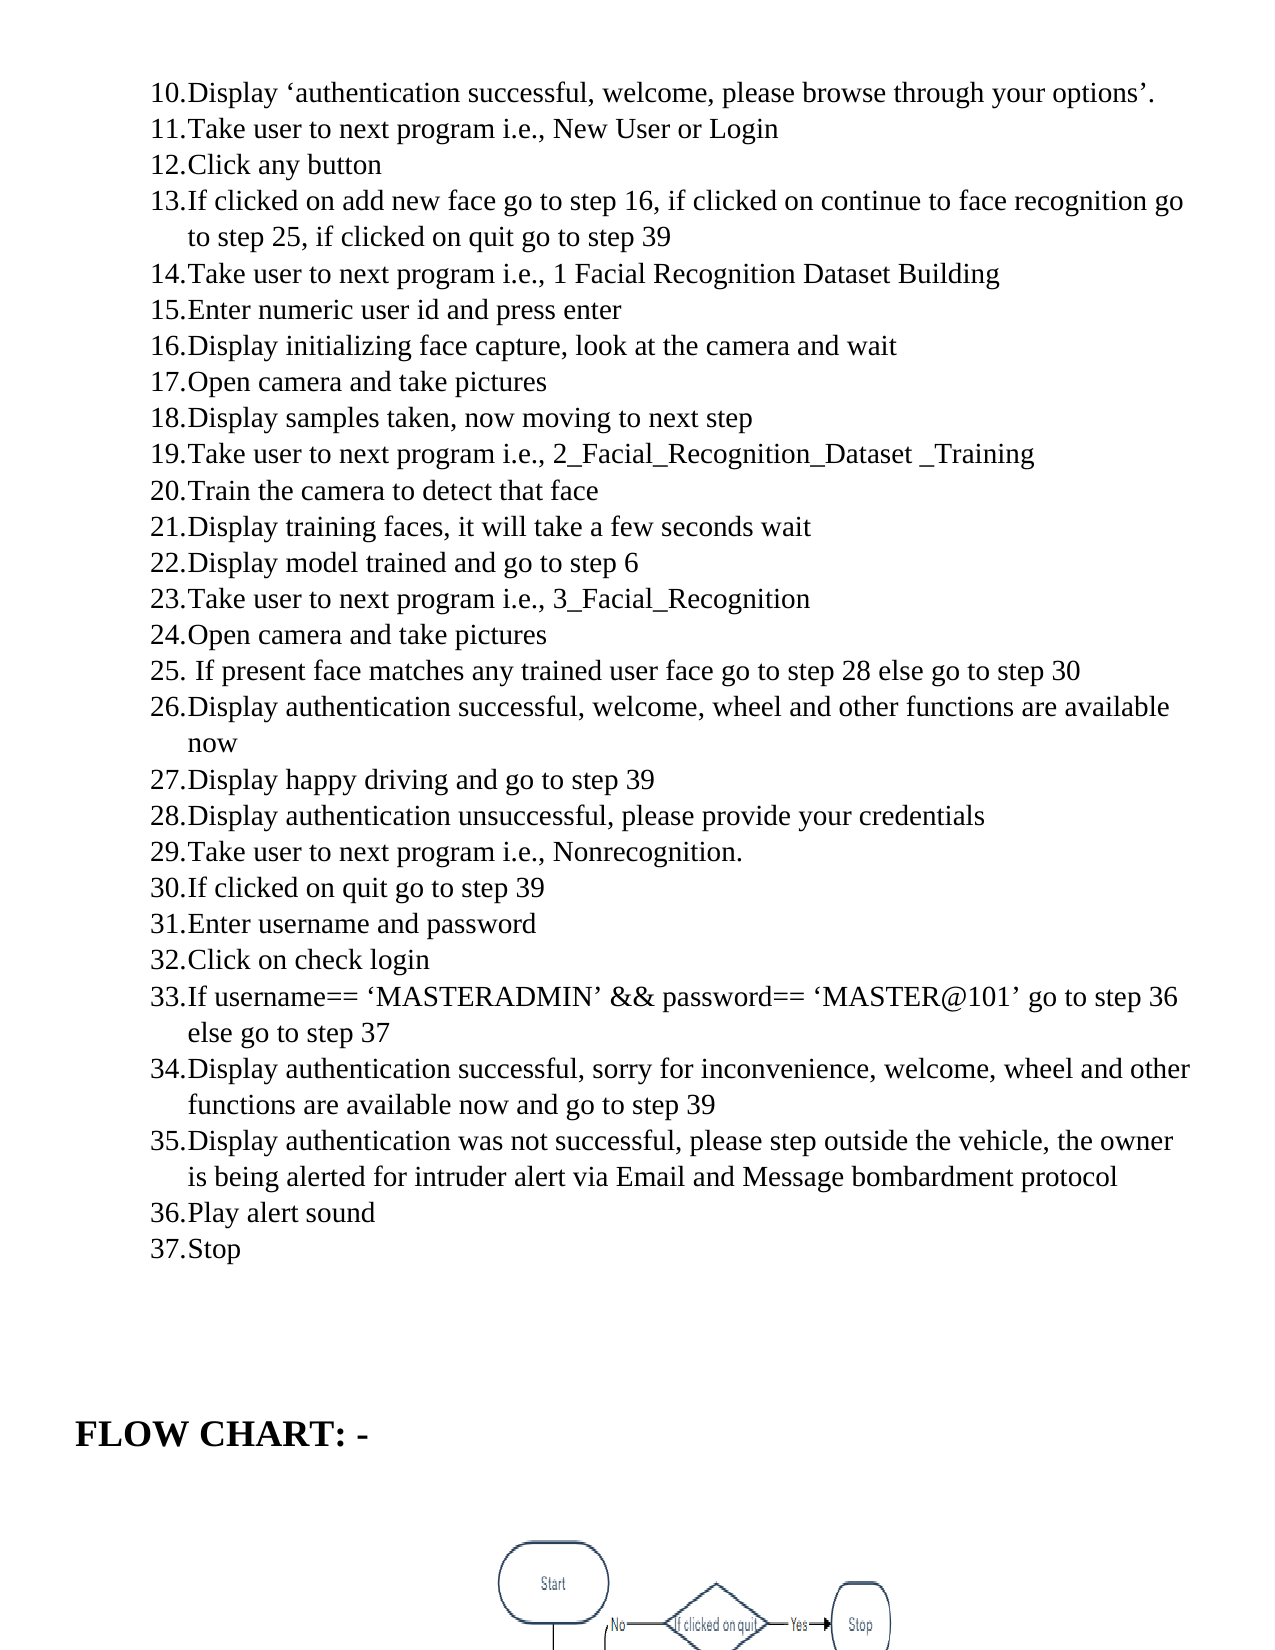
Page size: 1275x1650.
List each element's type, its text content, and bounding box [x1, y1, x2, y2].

list Click on check login [150, 942, 1200, 976]
list Take user to next program i.e., New User or Login [150, 111, 1200, 145]
list Display model trained and go to step 6 [150, 545, 1200, 578]
list Enter numeric user id and press enter [150, 292, 1200, 325]
list If username== ‘MASTERADMIN’ && password== ‘MASTER@101’ go to step 36 else go to step 37 [150, 979, 1200, 1048]
list Display authentication successful, welcome, wheel and other functions are available now [150, 689, 1200, 759]
list Stop [150, 1232, 1200, 1265]
list Display training faces, it will take a few seconds wait [150, 509, 1200, 542]
list Take user to next program i.e., Nonrecognition. [150, 834, 1200, 868]
list Display happy driving and go to step 39 [150, 762, 1200, 795]
list Display authentication was not successful, please step outside the vehicle, the owner is being alerted for intruder alert via Email and Message bombardment protocol [150, 1123, 1200, 1193]
list If present face matches any trained user face go to step 28 else go to step 30 [150, 653, 1200, 687]
list Take user to next program i.e., 2_Facial_Recognition_Dataset _Training [150, 436, 1200, 470]
list Enter username and password [150, 906, 1200, 940]
list Display initializing face capture, look at the camera and wait [150, 328, 1200, 362]
list If clicked on quit go to step 39 [150, 870, 1200, 904]
list Open camera and take pictures [150, 364, 1200, 398]
list Display authentication unsuccessful, please provide your credentials [150, 798, 1200, 831]
list Play alert sound [150, 1196, 1200, 1229]
list Click any button [150, 147, 1200, 181]
list If clicked on add new face go to step 16, if clicked on continue to face recognition go to step 25, if clicked on quit go to step 39 [150, 183, 1200, 253]
list Take user to next program i.e., 1 Facial Recognition Dataset Building [150, 256, 1200, 289]
text FLOW CHART: - [75, 1411, 1200, 1454]
list Display ‘authentication successful, welcome, please browse through your options’. [150, 75, 1200, 108]
picture [31, 1483, 1243, 1650]
list Train the camera to detect that face [150, 473, 1200, 506]
list Take user to next program i.e., 3_Facial_Recognition [150, 581, 1200, 614]
list Display samples taken, now moving to next step [150, 400, 1200, 434]
list Open camera and take pictures [150, 617, 1200, 651]
list Display authentication successful, sorry for inconvenience, welcome, wheel and other functions are available now and go to step 39 [150, 1051, 1200, 1121]
